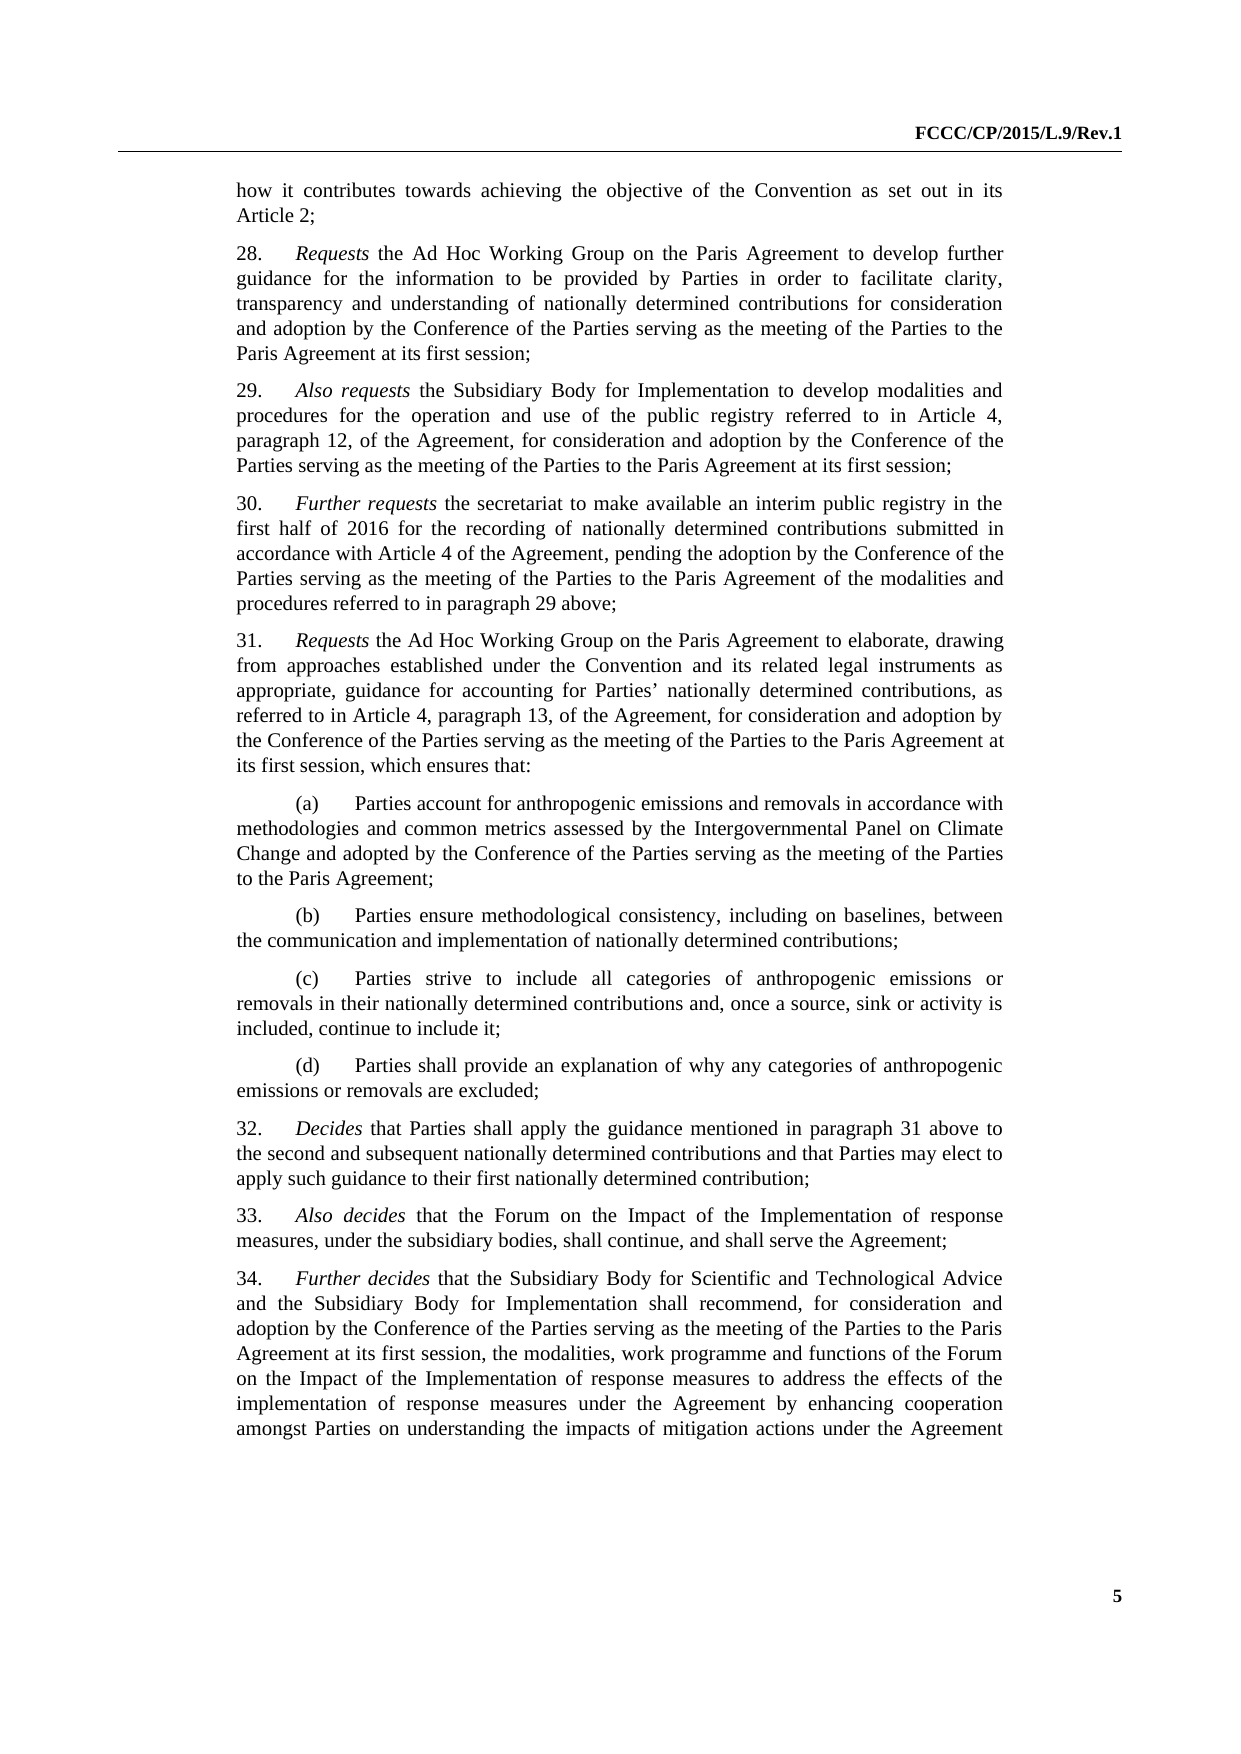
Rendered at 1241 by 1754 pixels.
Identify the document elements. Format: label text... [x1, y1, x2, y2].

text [236, 177, 1004, 227]
text (c) Parties strive to include all categories of anthropogenic emissions or removals in their nationally determined contributions and, once a source, sink or activity is included, continue to include it; [236, 965, 1004, 1040]
text 30. Further requests the secretariat to make available an interim public registry in the first half of 2016 for the recording of nationally determined contributions submitted in accordance with Article 4 of the Agreement, pending the adoption by the Conference of the Parties serving as the meeting of the Parties to the Paris Agreement of the modalities and procedures referred to in paragraph 29 above; [236, 490, 1004, 615]
text 28. Requests the Ad Hoc Working Group on the Paris Agreement to develop further guidance for the information to be provided by Parties in order to facilitate clarity, transparency and understanding of nationally determined contributions for consideration and adoption by the Conference of the Parties serving as the meeting of the Parties to the Paris Agreement at its first session; [236, 240, 1004, 365]
text (d) Parties shall provide an explanation of why any categories of anthropogenic emissions or removals are excluded; [236, 1052, 1004, 1102]
text (a) Parties account for anthropogenic emissions and removals in accordance with methodologies and common metrics assessed by the Intergovernmental Panel on Climate Change and adopted by the Conference of the Parties serving as the meeting of the Parties to the Paris Agreement; [236, 790, 1004, 890]
text 33. Also decides that the Forum on the Impact of the Implementation of response measures, under the subsidiary bodies, shall continue, and shall serve the Agreement; [236, 1202, 1004, 1252]
text 32. Decides that Parties shall apply the guidance mentioned in paragraph 31 above to the second and subsequent nationally determined contributions and that Parties may elect to apply such guidance to their first nationally determined contribution; [236, 1115, 1004, 1190]
text 31. Requests the Ad Hoc Working Group on the Paris Agreement to elaborate, drawing from approaches established under the Convention and its related legal instruments as appropriate, guidance for accounting for Parties’ nationally determined contributions, as referred to in Article 4, paragraph 13, of the Agreement, for consideration and adoption by the Conference of the Parties serving as the meeting of the Parties to the Paris Agreement at its first session, which ensures that: [236, 627, 1004, 777]
text (b) Parties ensure methodological consistency, including on baselines, between the communication and implementation of nationally determined contributions; [236, 902, 1004, 952]
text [236, 1265, 1004, 1440]
text 29. Also requests the Subsidiary Body for Implementation to develop modalities and procedures for the operation and use of the public registry referred to in Article 4, paragraph 12, of the Agreement, for consideration and adoption by the Conference of the Parties serving as the meeting of the Parties to the Paris Agreement at its first session; [236, 377, 1004, 477]
